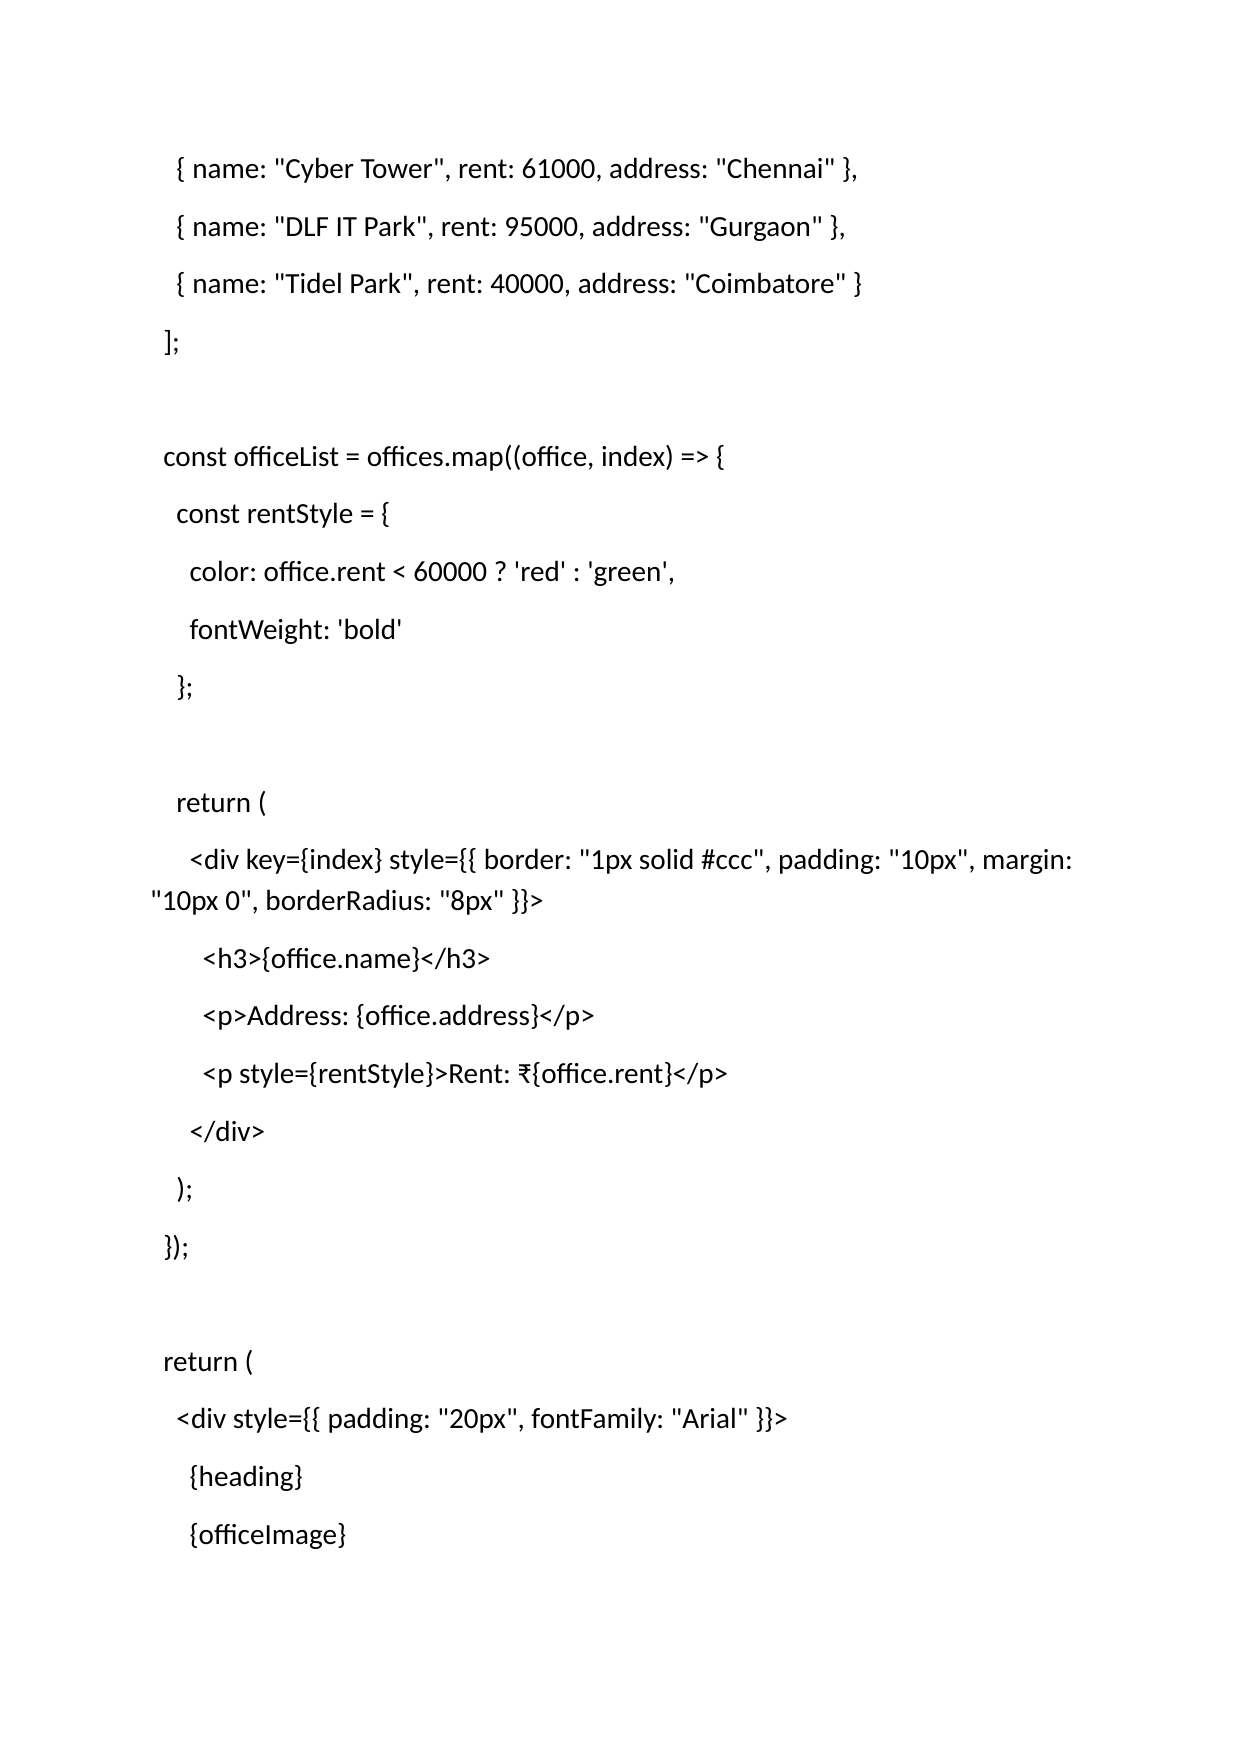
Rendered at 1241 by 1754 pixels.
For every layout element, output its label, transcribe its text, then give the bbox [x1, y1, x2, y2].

text <h3>{office.name}</h3> [150, 940, 1090, 975]
text { name: "Cyber Tower", rent: 61000, address: "Chennai" }, [150, 150, 1090, 186]
text {officeImage} [150, 1516, 1090, 1551]
text {heading} [150, 1458, 1090, 1494]
text <p style={rentStyle}>Rent: ₹{office.rent}</p> [150, 1055, 1090, 1091]
text <div key={index} style={{ border: "1px solid #ccc", padding: "10px", margin: "10px 0", borderRadius: "8px" }}> [150, 841, 1090, 918]
text const rentStyle = { [150, 496, 1090, 531]
text color: office.rent < 60000 ? 'red' : 'green', [150, 553, 1090, 589]
text return ( [150, 784, 1090, 819]
text { name: "DLF IT Park", rent: 95000, address: "Gurgaon" }, [150, 208, 1090, 243]
text <div style={{ padding: "20px", fontFamily: "Arial" }}> [150, 1401, 1090, 1436]
text const officeList = offices.map((office, index) => { [150, 438, 1090, 474]
text fontWeight: 'bold' [150, 611, 1090, 646]
text ]; [150, 323, 1090, 358]
text { name: "Tidel Park", rent: 40000, address: "Coimbatore" } [150, 265, 1090, 301]
text }); [150, 1228, 1090, 1263]
text <p>Address: {office.address}</p> [150, 997, 1090, 1033]
text ); [150, 1170, 1090, 1206]
text return ( [150, 1343, 1090, 1379]
text }; [150, 668, 1090, 704]
text </div> [150, 1113, 1090, 1148]
